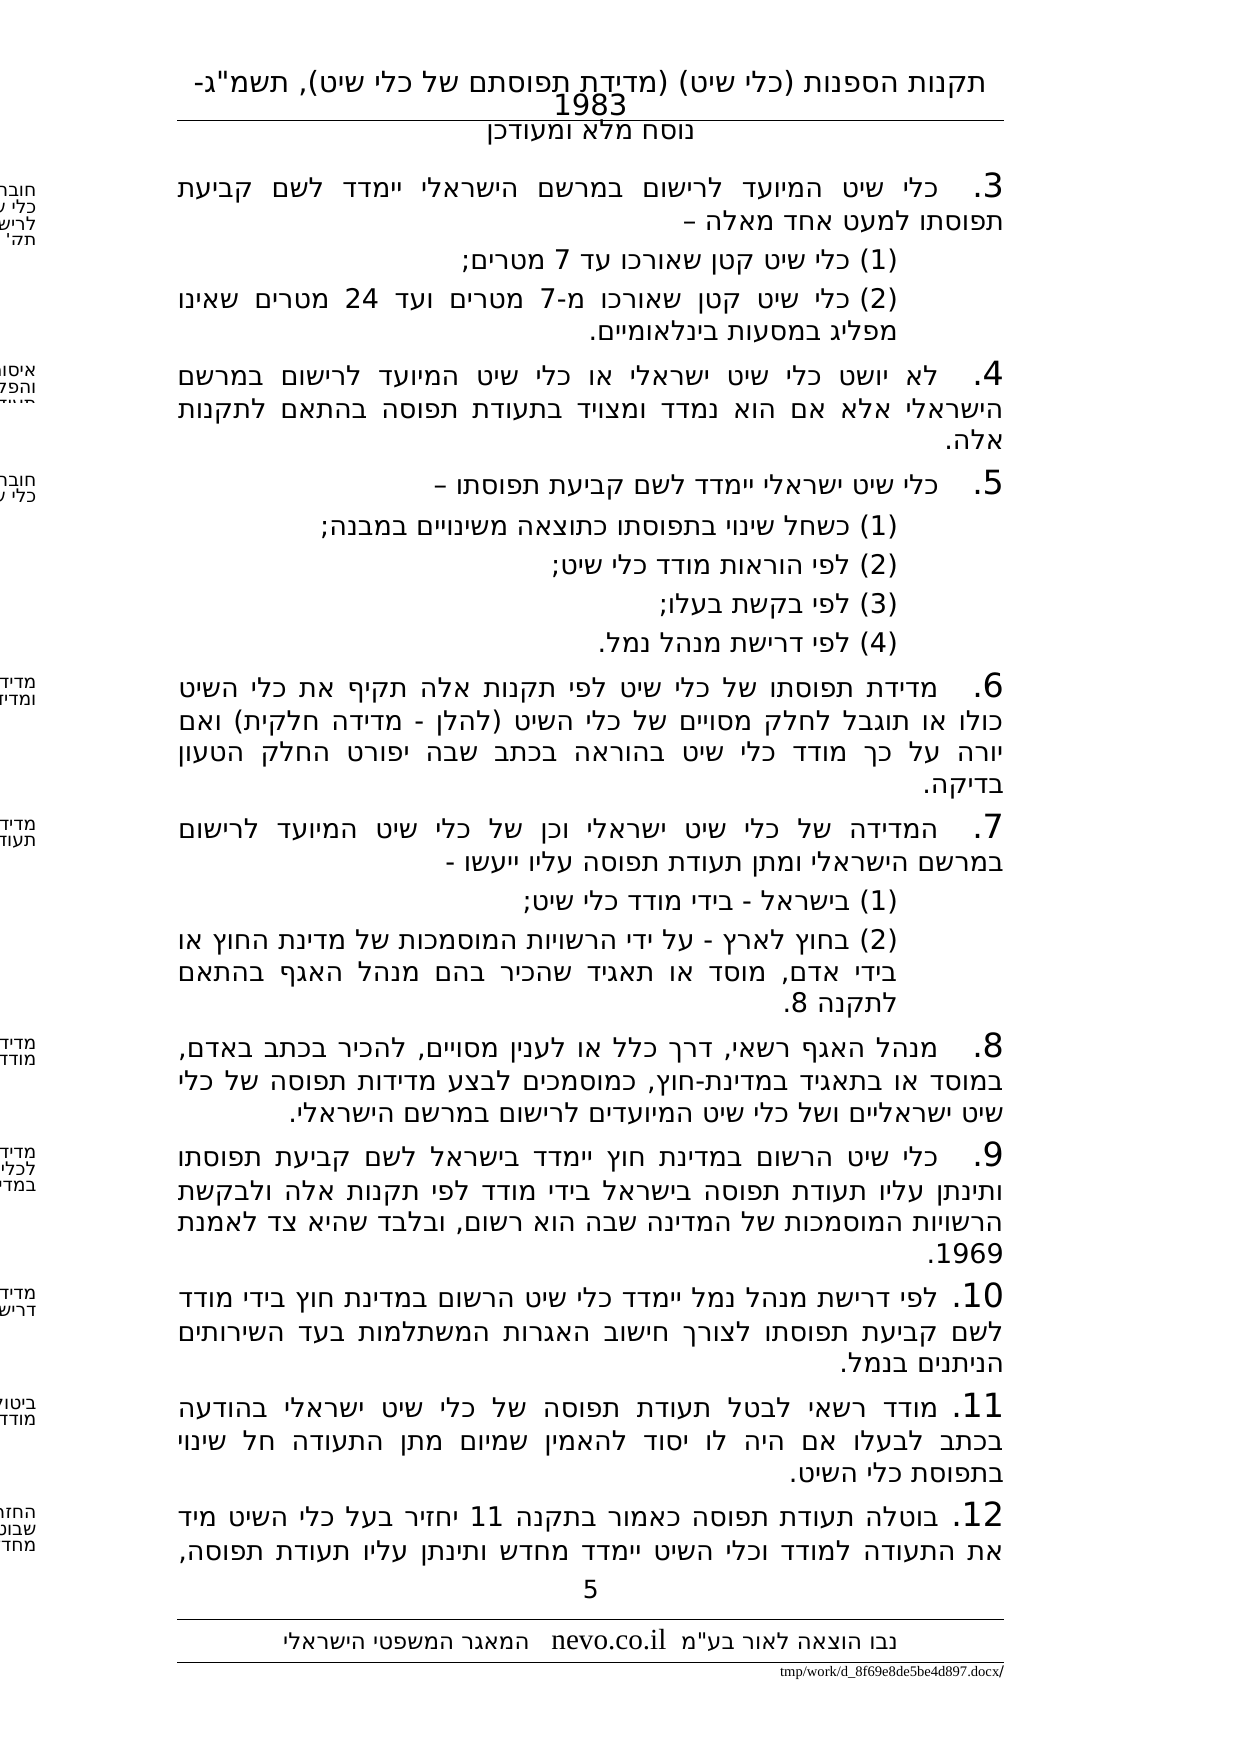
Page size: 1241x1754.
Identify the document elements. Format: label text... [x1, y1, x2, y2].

text (2) בחוץ לארץ - על ידי הרשויות המוסמכות של מדינת החוץ או בידי אדם, מוסד או תאגיד שהכיר בהם מנהל האגף בהתאם לתקנה 8. [177, 924, 898, 1019]
text 9. כלי שיט הרשום במדינת חוץ יימדד בישראל לשם קביעת תפוסתו ותינתן עליו תעודת תפוסה בישראל בידי מודד לפי תקנות אלה ולבקשת הרשויות המוסמכות של המדינה שבה הוא רשום, ובלבד שהיא צד לאמנת 1969. [177, 1136, 1004, 1269]
text 7. המדידה של כלי שיט ישראלי וכן של כלי שיט המיועד לרישום במרשם הישראלי ומתן תעודת תפוסה עליו ייעשו - [177, 807, 1004, 878]
text (2) כלי שיט קטן שאורכו מ-7 מטרים ועד שאינו מפליג במסעות בינלאומיים. [177, 283, 898, 347]
text (3) לפי בקשת בעלו; [177, 588, 898, 620]
text 11. מודד רשאי לבטל תעודת תפוסה של כלי שיט ישראלי בהודעה בכתב לבעלו אם היה לו יסוד להאמין שמיום מתן התעודה חל שינוי בתפוסת כלי השיט. [177, 1386, 1004, 1488]
text (1) כלי שיט קטן שאורכו עד ; [177, 244, 898, 276]
text (1) כשחל שינוי בתפוסתו כתוצאה משינויים במבנה; [177, 510, 898, 542]
text 4. לא יושט כלי שיט ישראלי או כלי שיט המיועד לרישום במרשם הישראלי אלא אם הוא נמדד ומצויד בתעודת תפוסה בהתאם לתקנות אלה. [177, 354, 1004, 456]
text (1) בישראל - בידי מודד כלי שיט; [177, 885, 898, 917]
text (4) לפי דרישת מנהל נמל. [177, 627, 898, 659]
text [177, 1496, 1004, 1566]
text 3. כלי שיט המיועד לרישום במרשם הישראלי יימדד לשם קביעת תפוסתו למעט אחד מאלה – [177, 167, 1004, 237]
text 5. כלי שיט ישראלי יימדד לשם קביעת תפוסתו – [177, 464, 1004, 502]
text 8. מנהל האגף רשאי, דרך כלל או לענין מסויים, להכיר בכתב באדם, במוסד או בתאגיד במדינת-חוץ, כמוסמכים לבצע מדידות תפוסה של כלי שיט ישראליים ושל כלי שיט המיועדים לרישום במרשם הישראלי. [177, 1026, 1004, 1128]
text 10. לפי דרישת מנהל נמל יימדד כלי שיט הרשום במדינת חוץ בידי מודד לשם קביעת תפוסתו לצורך חישוב האגרות המשתלמות בעד השירותים הניתנים בנמל. [177, 1277, 1004, 1379]
text (2) לפי הוראות מודד כלי שיט; [177, 549, 898, 581]
text 6. מדידת תפוסתו של כלי שיט לפי תקנות אלה תקיף את כלי השיט כולו או תוגבל לחלק מסויים של כלי השיט (להלן - מדידה חלקית) ואם יורה על כך מודד כלי שיט בהוראה בכתב שבה יפורט החלק הטעון בדיקה. [177, 666, 1004, 800]
